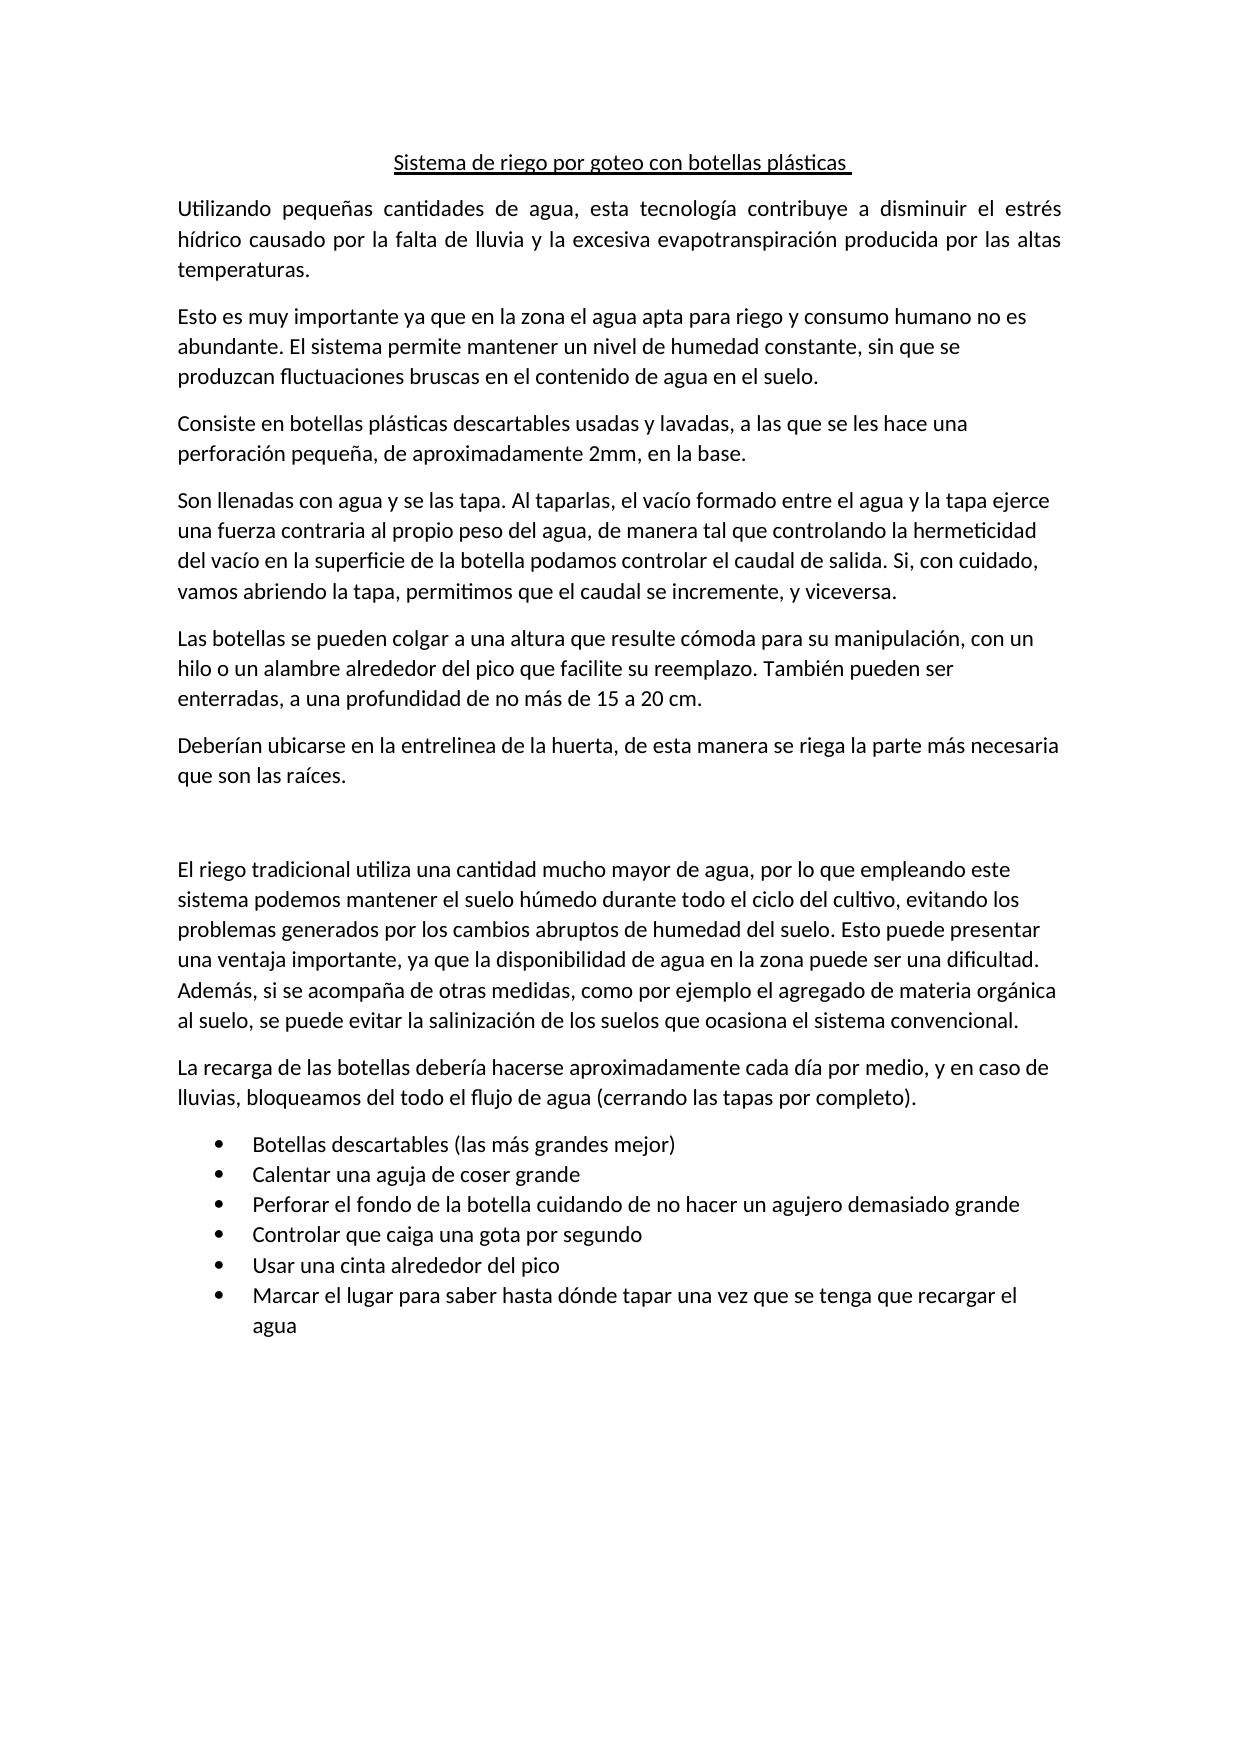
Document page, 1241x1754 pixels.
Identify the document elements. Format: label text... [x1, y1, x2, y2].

list Calentar una aguja de coser grande [215, 1160, 1063, 1188]
text Son llenadas con agua y se las tapa. Al taparlas, el vacío formado entre el agua y la tapa ejerce una fuerza contraria al propio peso del agua, de manera tal que controlando la hermeticidad del vacío en la superficie de la botella podamos controlar el caudal de salida. Si, con cuidado, vamos abriendo la tapa, permitimos que el caudal se incremente, y viceversa. [177, 486, 1063, 605]
list Usar una cinta alrededor del pico [215, 1251, 1063, 1279]
text La recarga de las botellas debería hacerse aproximadamente cada día por medio, y en caso de lluvias, bloqueamos del todo el flujo de agua (cerrando las tapas por completo). [177, 1053, 1063, 1111]
text Utilizando pequeñas cantidades de agua, esta tecnología contribuye a disminuir el estrés hídrico causado por la falta de lluvia y la excesiva evapotranspiración producida por las altas temperaturas. [177, 194, 1063, 283]
text Consiste en botellas plásticas descartables usadas y lavadas, a las que se les hace una perforación pequeña, de aproximadamente 2mm, en la base. [177, 409, 1063, 467]
text Deberían ubicarse en la entrelinea de la huerta, de esta manera se riega la parte más necesaria que son las raíces. [177, 731, 1063, 789]
list Controlar que caiga una gota por segundo [215, 1221, 1063, 1248]
text El riego tradicional utiliza una cantidad mucho mayor de agua, por lo que empleando este sistema podemos mantener el suelo húmedo durante todo el ciclo del cultivo, evitando los problemas generados por los cambios abruptos de humedad del suelo. Esto puede presentar una ventaja importante, ya que la disponibilidad de agua en la zona puede ser una dificultad. Además, si se acompaña de otras medidas, como por ejemplo el agregado de materia orgánica al suelo, se puede evitar la salinización de los suelos que ocasiona el sistema convencional. [177, 855, 1063, 1034]
list Perforar el fondo de la botella cuidando de no hacer un agujero demasiado grande [215, 1190, 1063, 1218]
list Botellas descartables (las más grandes mejor) [215, 1130, 1063, 1158]
text Sistema de riego por goteo con botellas plásticas [177, 148, 1063, 176]
text Esto es muy importante ya que en la zona el agua apta para riego y consumo humano no es abundante. El sistema permite mantener un nivel de humedad constante, sin que se produzcan fluctuaciones bruscas en el contenido de agua en el suelo. [177, 302, 1063, 390]
text Las botellas se pueden colgar a una altura que resulte cómoda para su manipulación, con un hilo o un alambre alrededor del pico que facilite su reemplazo. También pueden ser enterradas, a una profundidad de no más de 15 a 20 cm. [177, 624, 1063, 712]
list Marcar el lugar para saber hasta dónde tapar una vez que se tenga que recargar el agua [215, 1281, 1063, 1339]
